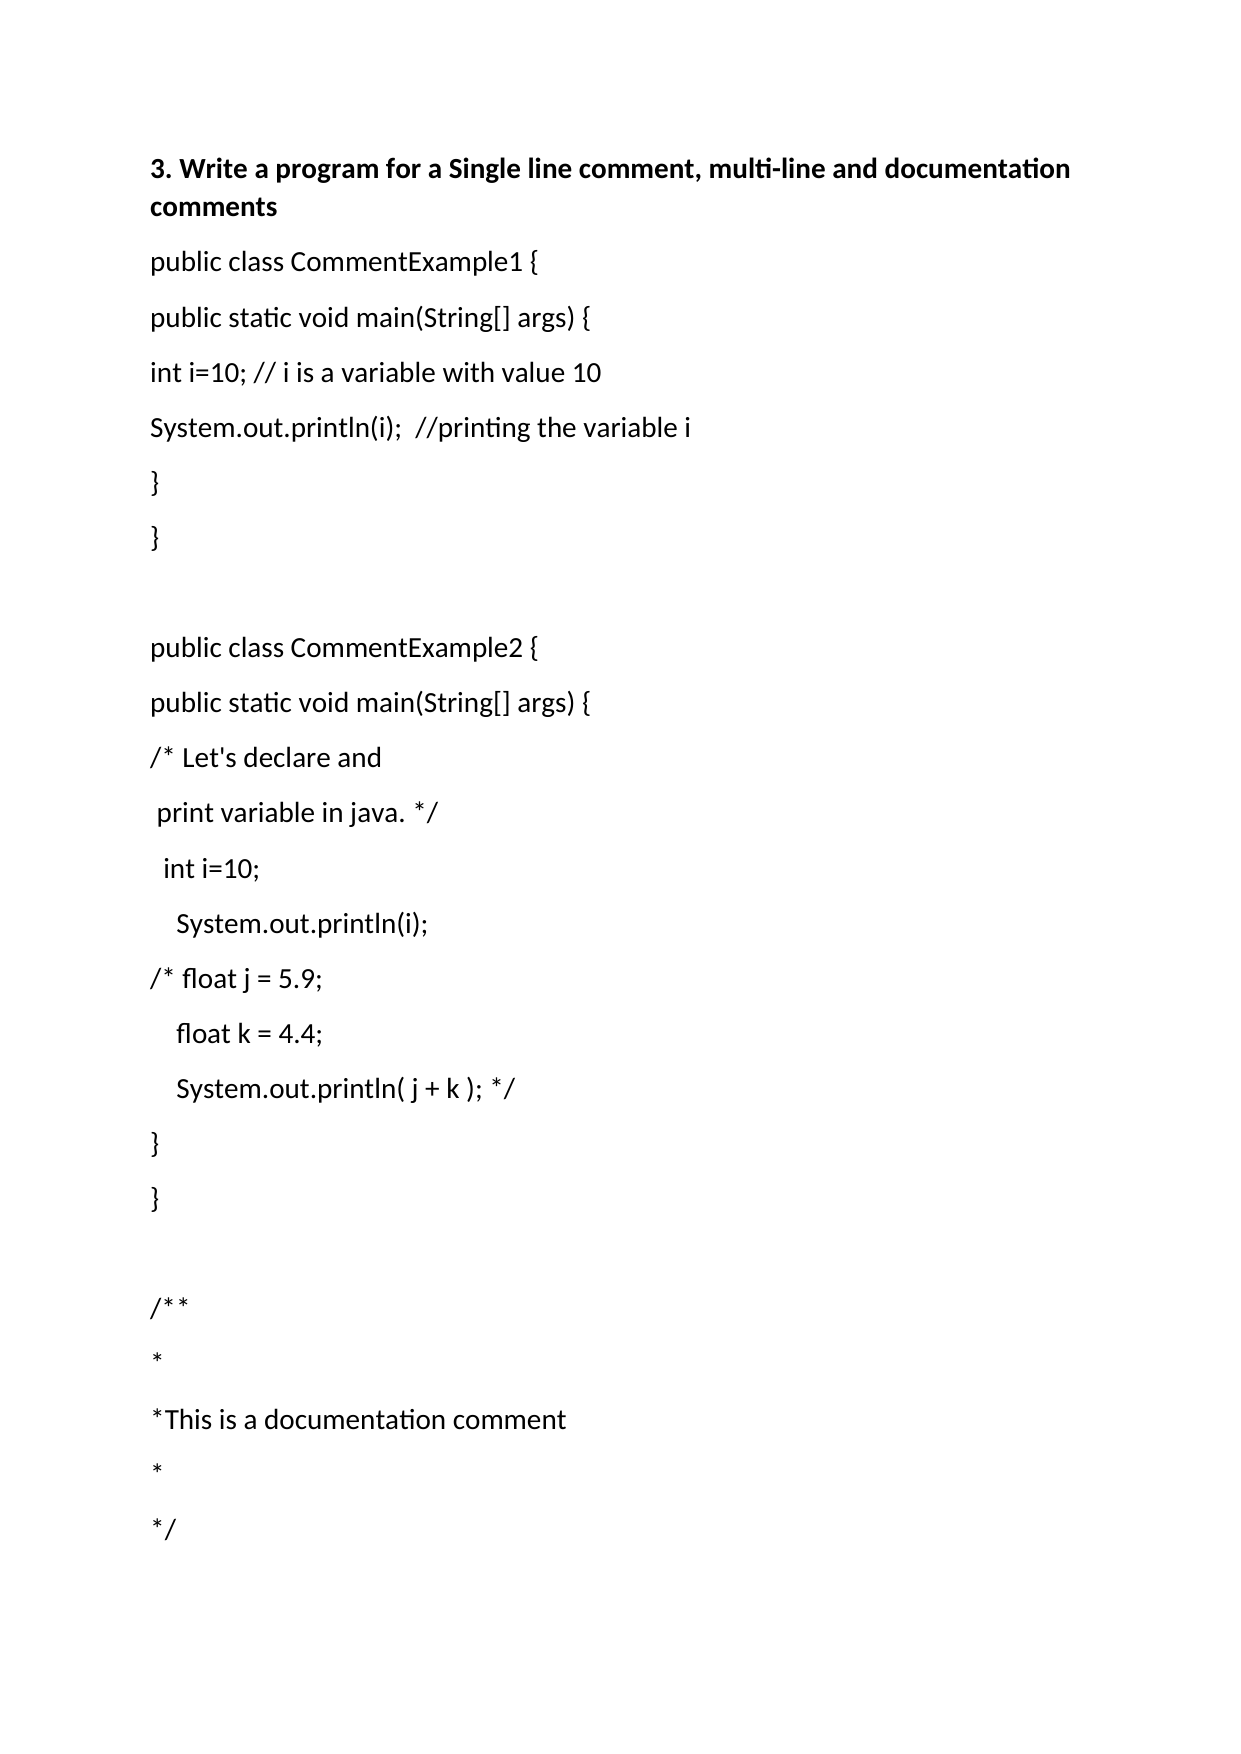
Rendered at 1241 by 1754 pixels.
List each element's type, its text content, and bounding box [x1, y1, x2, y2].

text /* float j = 5.9; [150, 960, 1090, 996]
text } [150, 464, 1090, 499]
text int i=10; // i is a variable with value 10 [150, 354, 1090, 389]
text } [150, 1125, 1090, 1161]
text } [150, 519, 1090, 555]
text public class CommentExample2 { [150, 629, 1090, 665]
text print variable in java. */ [150, 794, 1090, 830]
text /** [150, 1291, 1090, 1326]
text System.out.println(i); [150, 905, 1090, 940]
text *This is a documentation comment [150, 1401, 1090, 1436]
text float k = 4.4; [150, 1015, 1090, 1051]
text * [150, 1456, 1090, 1491]
text 3. Write a program for a Single line comment, multi-line and documentation comments [150, 150, 1090, 224]
text * [150, 1346, 1090, 1381]
text System.out.println( j + k ); */ [150, 1070, 1090, 1106]
text int i=10; [150, 850, 1090, 885]
text /* Let's declare and [150, 739, 1090, 775]
text public static void main(String[] args) { [150, 684, 1090, 720]
text System.out.println(i); //printing the variable i [150, 409, 1090, 444]
text */ [150, 1511, 1090, 1547]
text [150, 299, 1090, 334]
text public class CommentExample1 { [150, 243, 1090, 279]
text } [150, 1180, 1090, 1216]
